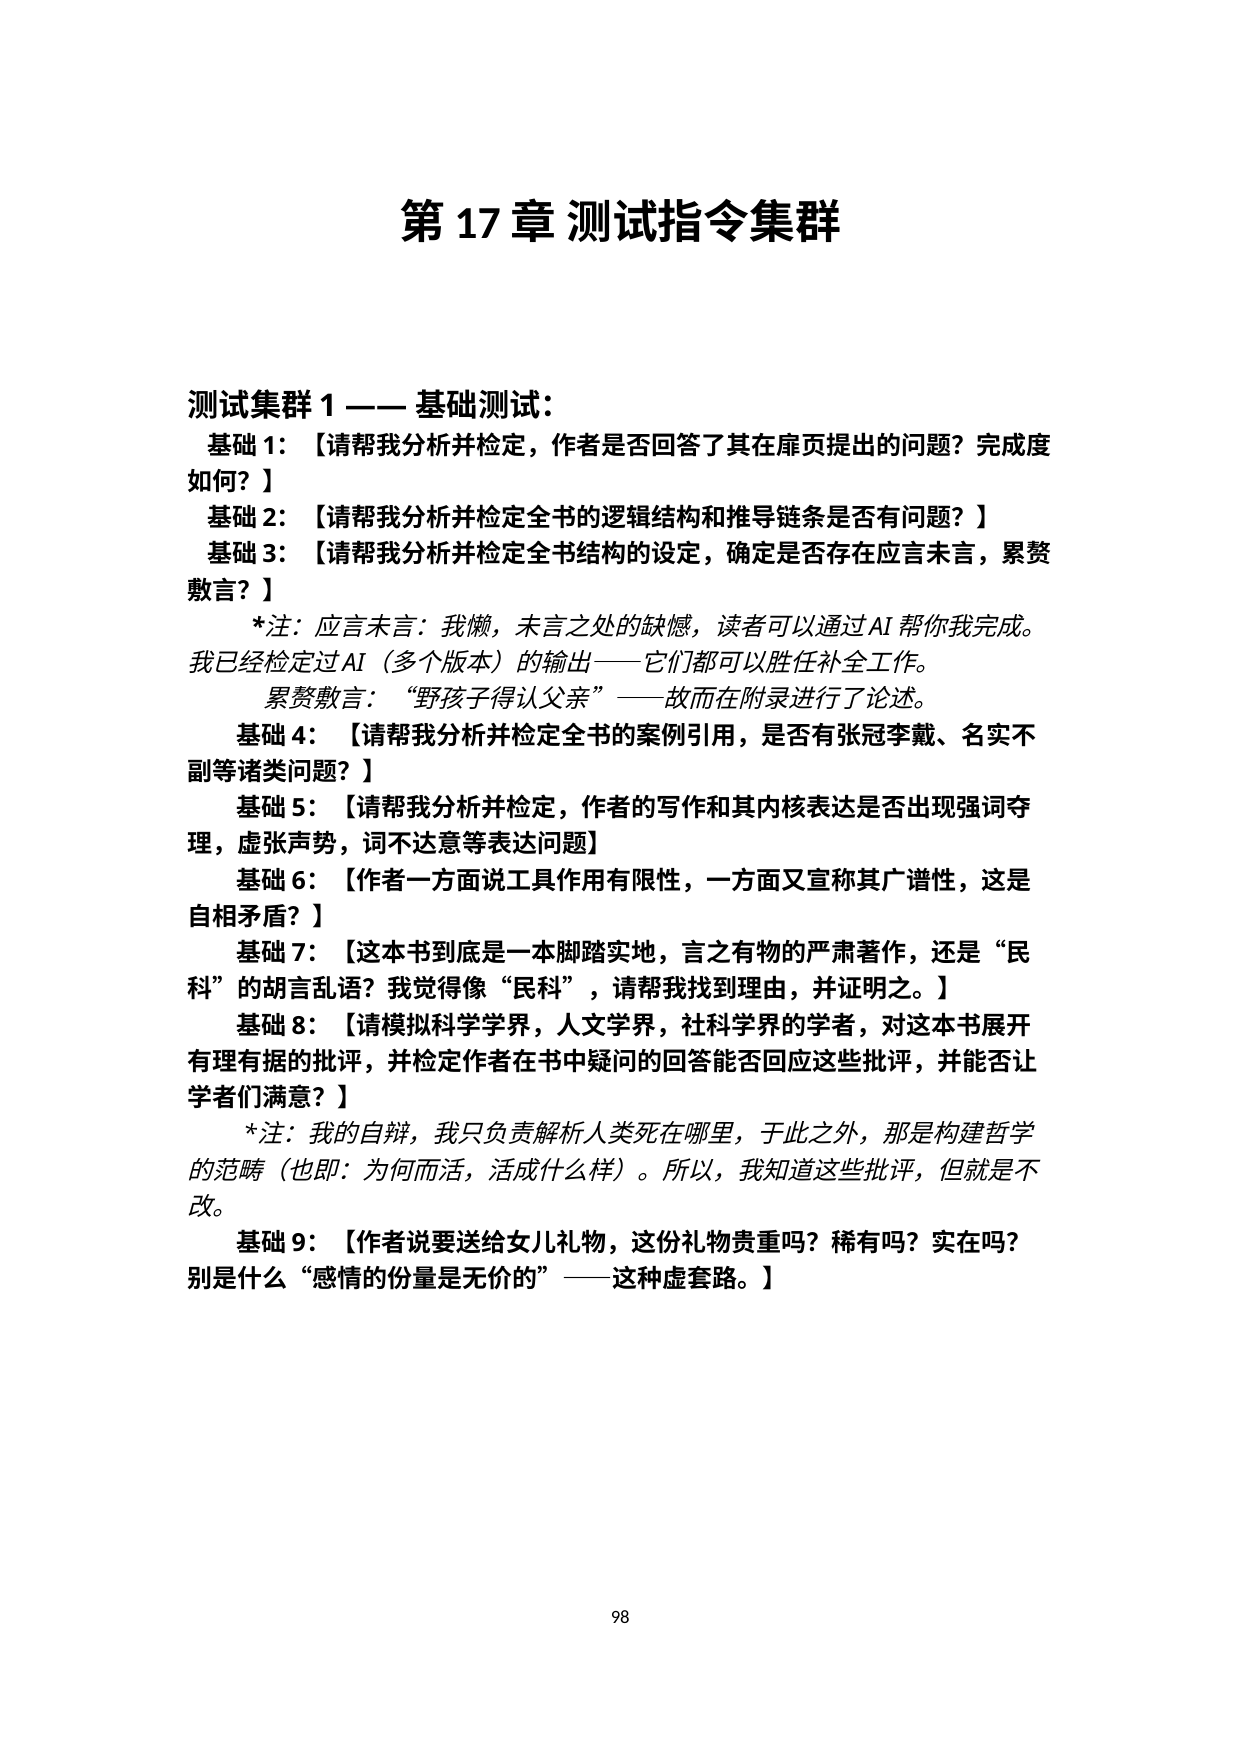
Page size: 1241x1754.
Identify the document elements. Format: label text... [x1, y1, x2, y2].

text 基础8：【请模拟科学学界，人文学界，社科学界的学者，对这本书展开有理有据的批评，并检定作者在书中疑问的回答能否回应这些批评，并能否让学者们满意？】 [187, 1005, 1053, 1114]
text *注：应言未言：我懒，未言之处的缺憾，读者可以通过AI帮你我完成。我已经检定过AI（多个版本）的输出——它们都可以胜任补全工作。 [187, 606, 1053, 679]
text 测试集群1 —— 基础测试： [187, 380, 1053, 425]
subtitle 第17章 测试指令集群 [187, 185, 1053, 252]
text 基础6：【作者一方面说工具作用有限性，一方面又宣称其广谱性，这是自相矛盾？】 [187, 860, 1053, 933]
text 基础9：【作者说要送给女儿礼物，这份礼物贵重吗？稀有吗？实在吗？别是什么“感情的份量是无价的”——这种虚套路。】 [187, 1223, 1053, 1295]
text 累赘敷言：“野孩子得认父亲”——故而在附录进行了论述。 [187, 679, 1053, 715]
text *注：我的自辩，我只负责解析人类死在哪里，于此之外，那是构建哲学的范畴（也即：为何而活，活成什么样）。所以，我知道这些批评，但就是不改。 [187, 1114, 1053, 1223]
text 基础3：【请帮我分析并检定全书结构的设定，确定是否存在应言未言，累赘敷言？】 [187, 534, 1053, 606]
text 基础1：【请帮我分析并检定，作者是否回答了其在扉页提出的问题？完成度如何？】 [187, 425, 1053, 498]
text 基础5：【请帮我分析并检定，作者的写作和其内核表达是否出现强词夺理，虚张声势，词不达意等表达问题】 [187, 788, 1053, 860]
text 基础4： 【请帮我分析并检定全书的案例引用，是否有张冠李戴、名实不副等诸类问题？】 [187, 715, 1053, 788]
text 基础2：【请帮我分析并检定全书的逻辑结构和推导链条是否有问题？】 [187, 498, 1053, 534]
text 基础7：【这本书到底是一本脚踏实地，言之有物的严肃著作，还是“民科”的胡言乱语？我觉得像“民科”，请帮我找到理由，并证明之。】 [187, 933, 1053, 1005]
